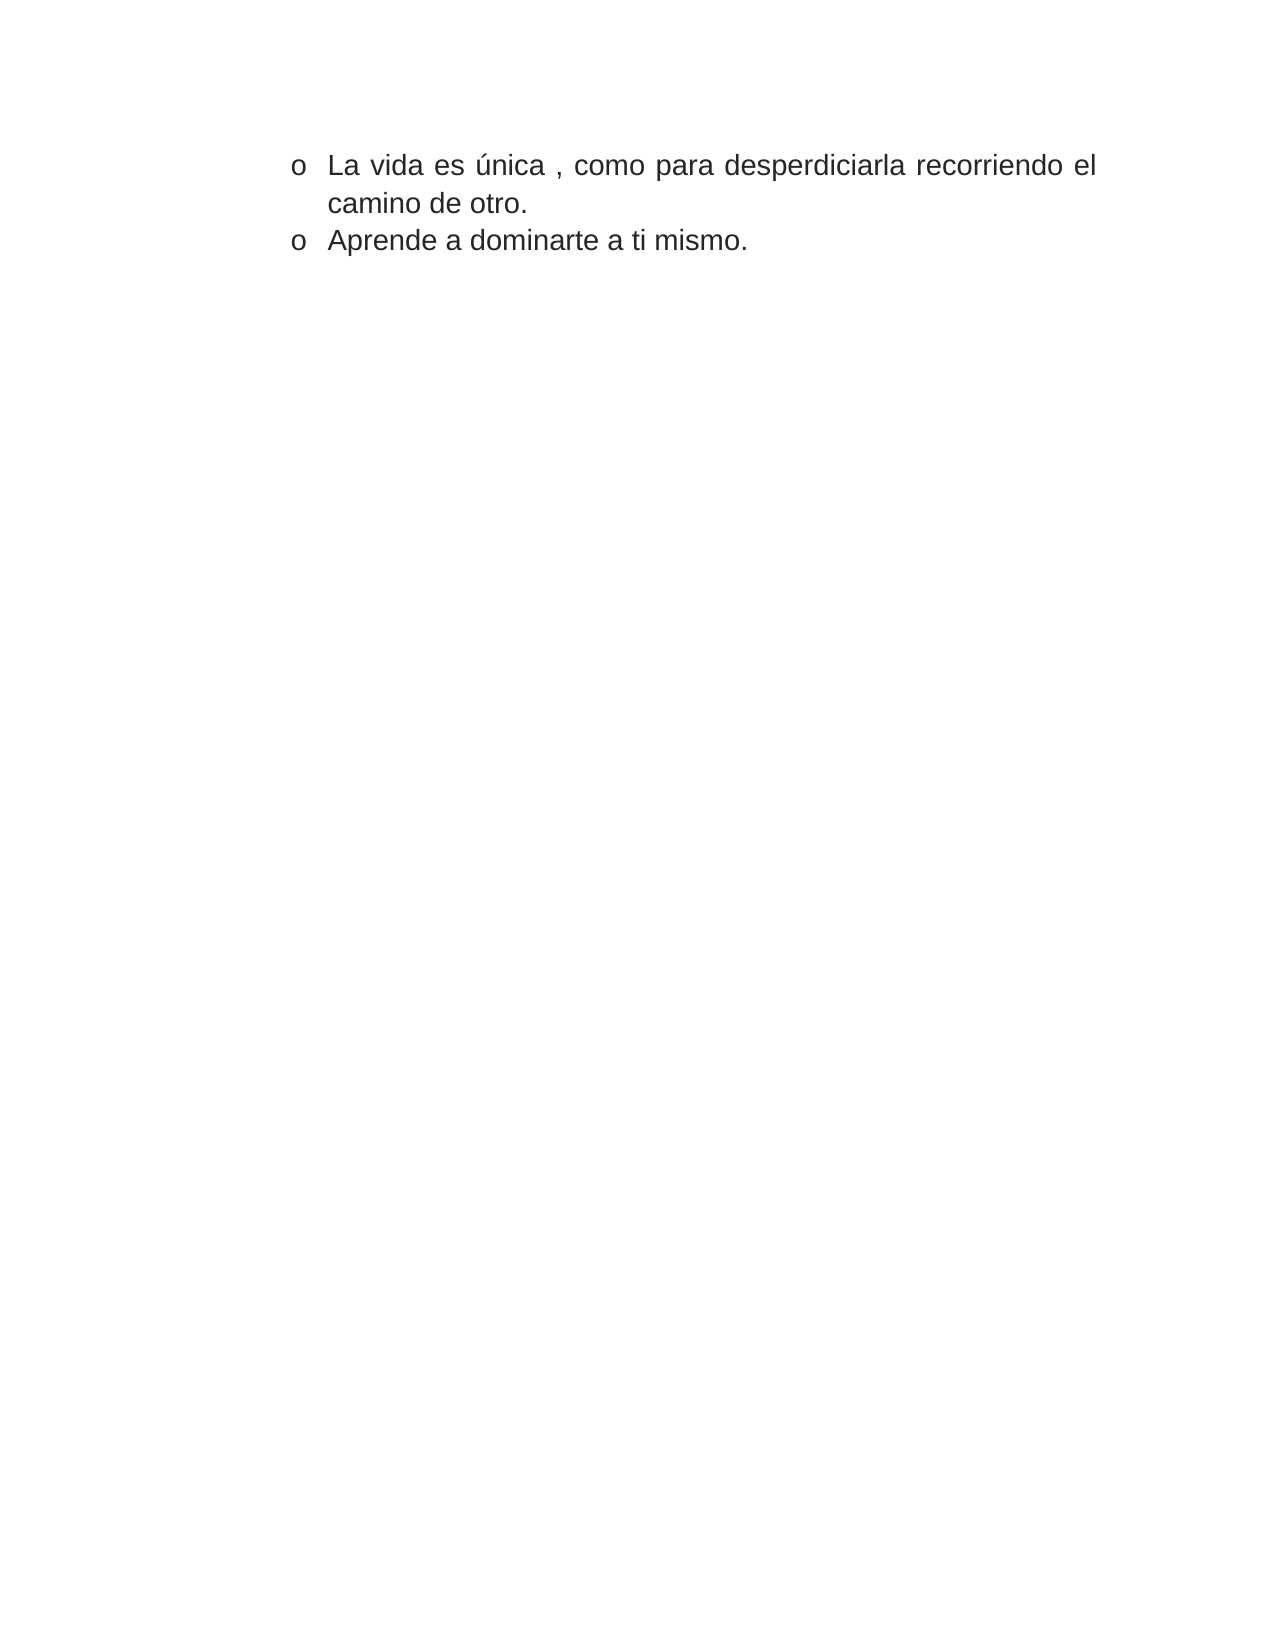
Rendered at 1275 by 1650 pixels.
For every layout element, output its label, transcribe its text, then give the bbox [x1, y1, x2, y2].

list La vida es única , como para desperdiciarla recorriendo el camino de otro. [290, 148, 1098, 220]
list Aprende a dominarte a ti mismo. [290, 222, 1098, 259]
